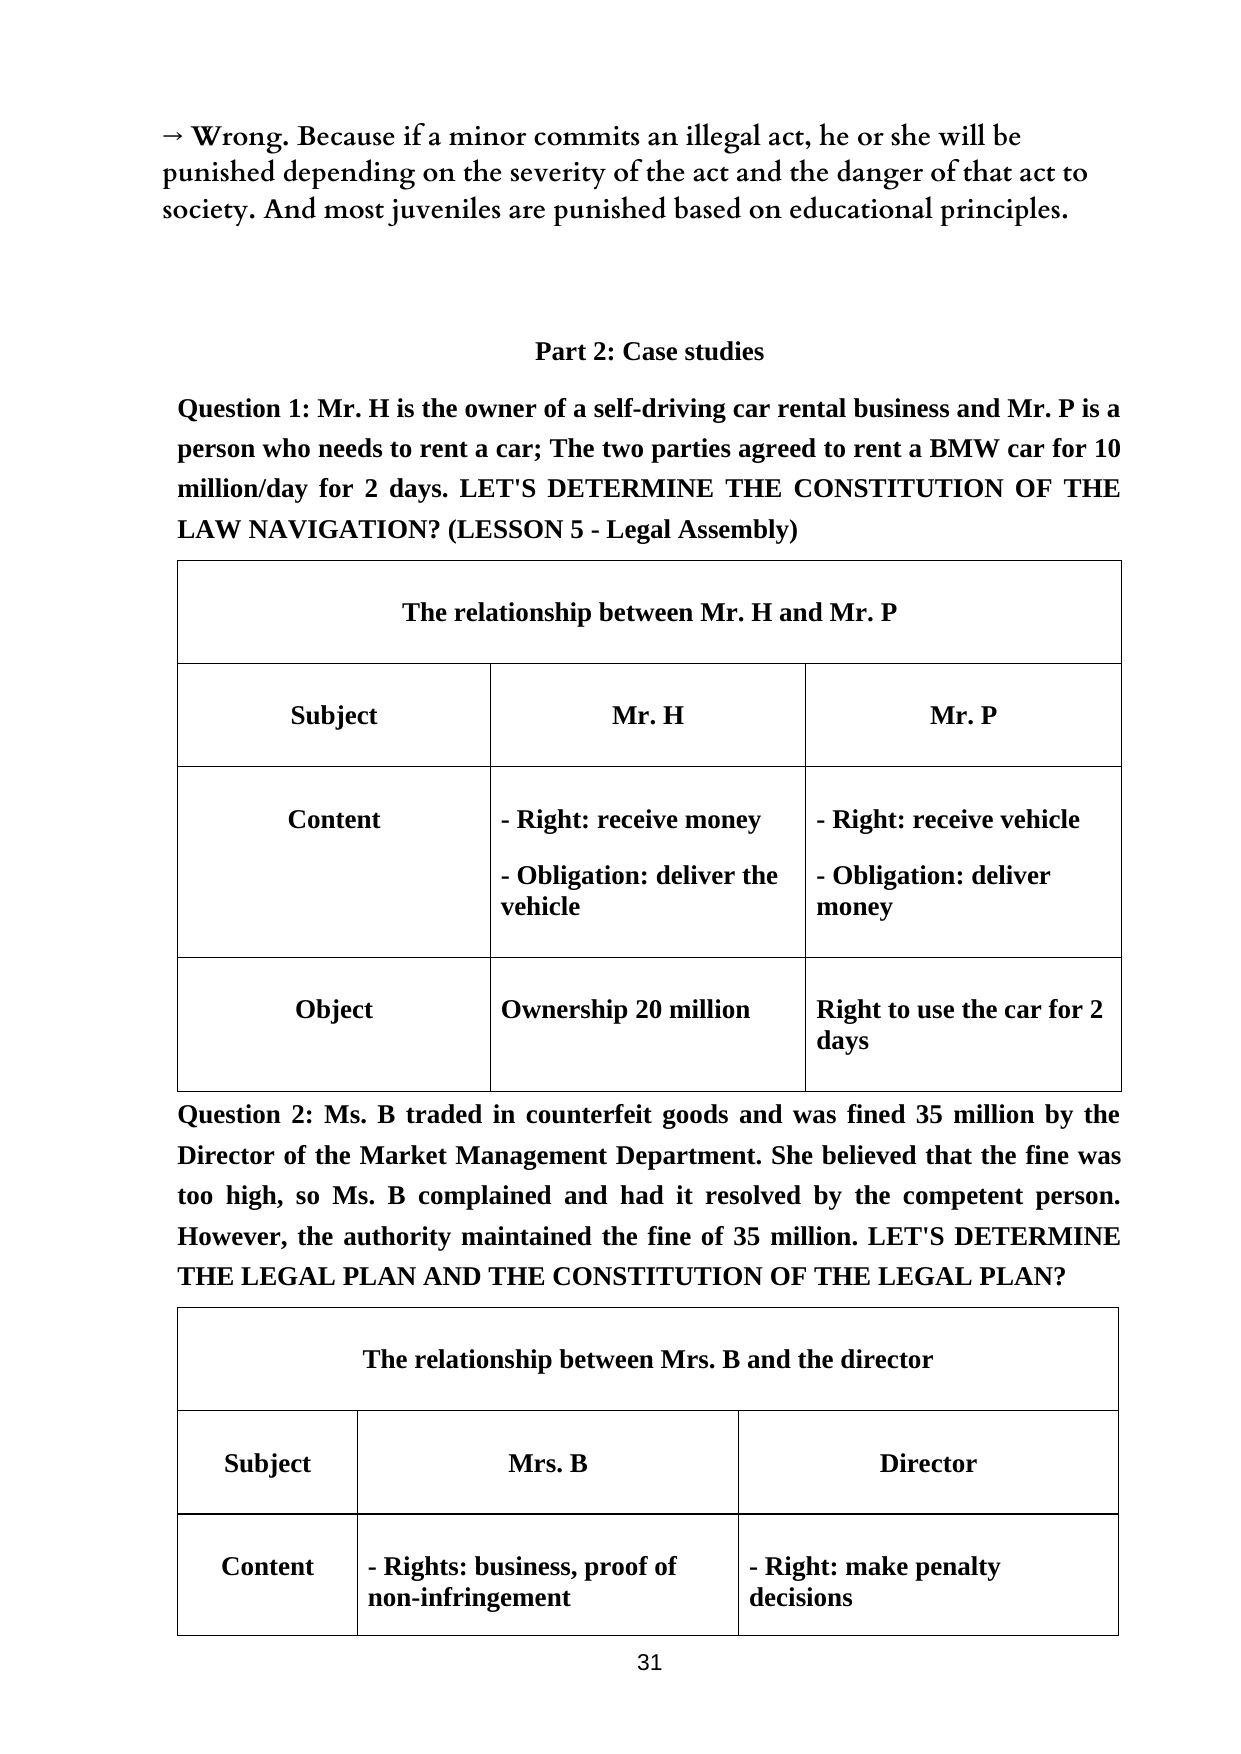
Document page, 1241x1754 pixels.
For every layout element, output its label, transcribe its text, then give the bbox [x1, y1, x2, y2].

table_cell Right to use the car for 2 days [806, 958, 1121, 1091]
text → Wrong. Because if a minor commits an illegal act, he or she will be punished depending on the severity of the act and the danger of that act to society. And most juveniles are punished based on educational principles. [162, 118, 1122, 228]
text Question 2: Ms. B traded in counterfeit goods and was fined 35 million by the Director of the Market Management Department. She believed that the fine was too high, so Ms. B complained and had it resolved by the competent person. However, the authority maintained the fine of 35 million. LET'S DETERMINE THE LEGAL PLAN AND THE CONSTITUTION OF THE LEGAL PLAN? [177, 1098, 1122, 1291]
table_cell Content [178, 767, 490, 957]
table_cell Director [739, 1411, 1118, 1513]
table_cell Ownership 20 million [491, 958, 805, 1091]
table_cell - Right: receive vehicle - Obligation: deliver money [806, 767, 1121, 957]
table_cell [739, 1515, 1118, 1635]
table_cell Subject [178, 1411, 357, 1513]
table_cell Mr. H [491, 664, 805, 766]
table_cell Subject [178, 664, 490, 766]
table_header The relationship between Mrs. B and the director [178, 1308, 1118, 1410]
table_cell Content [178, 1515, 357, 1635]
table_cell Mr. P [806, 664, 1121, 766]
table_cell Mrs. B [358, 1411, 738, 1513]
text Part 2: Case studies [177, 336, 1122, 367]
text Question 1: Mr. H is the owner of a self-driving car rental business and Mr. P is a person who needs to rent a car; The two parties agreed to rent a BMW car for 10 million/day for 2 days. LET'S DETERMINE THE CONSTITUTION OF THE LAW NAVIGATION? (LESSON 5 - Legal Assembly) [177, 392, 1122, 544]
table_cell - Right: receive money - Obligation: deliver the vehicle [491, 767, 805, 957]
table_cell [358, 1515, 738, 1635]
table_cell Object [178, 958, 490, 1091]
table_header The relationship between Mr. H and Mr. P [178, 561, 1121, 663]
